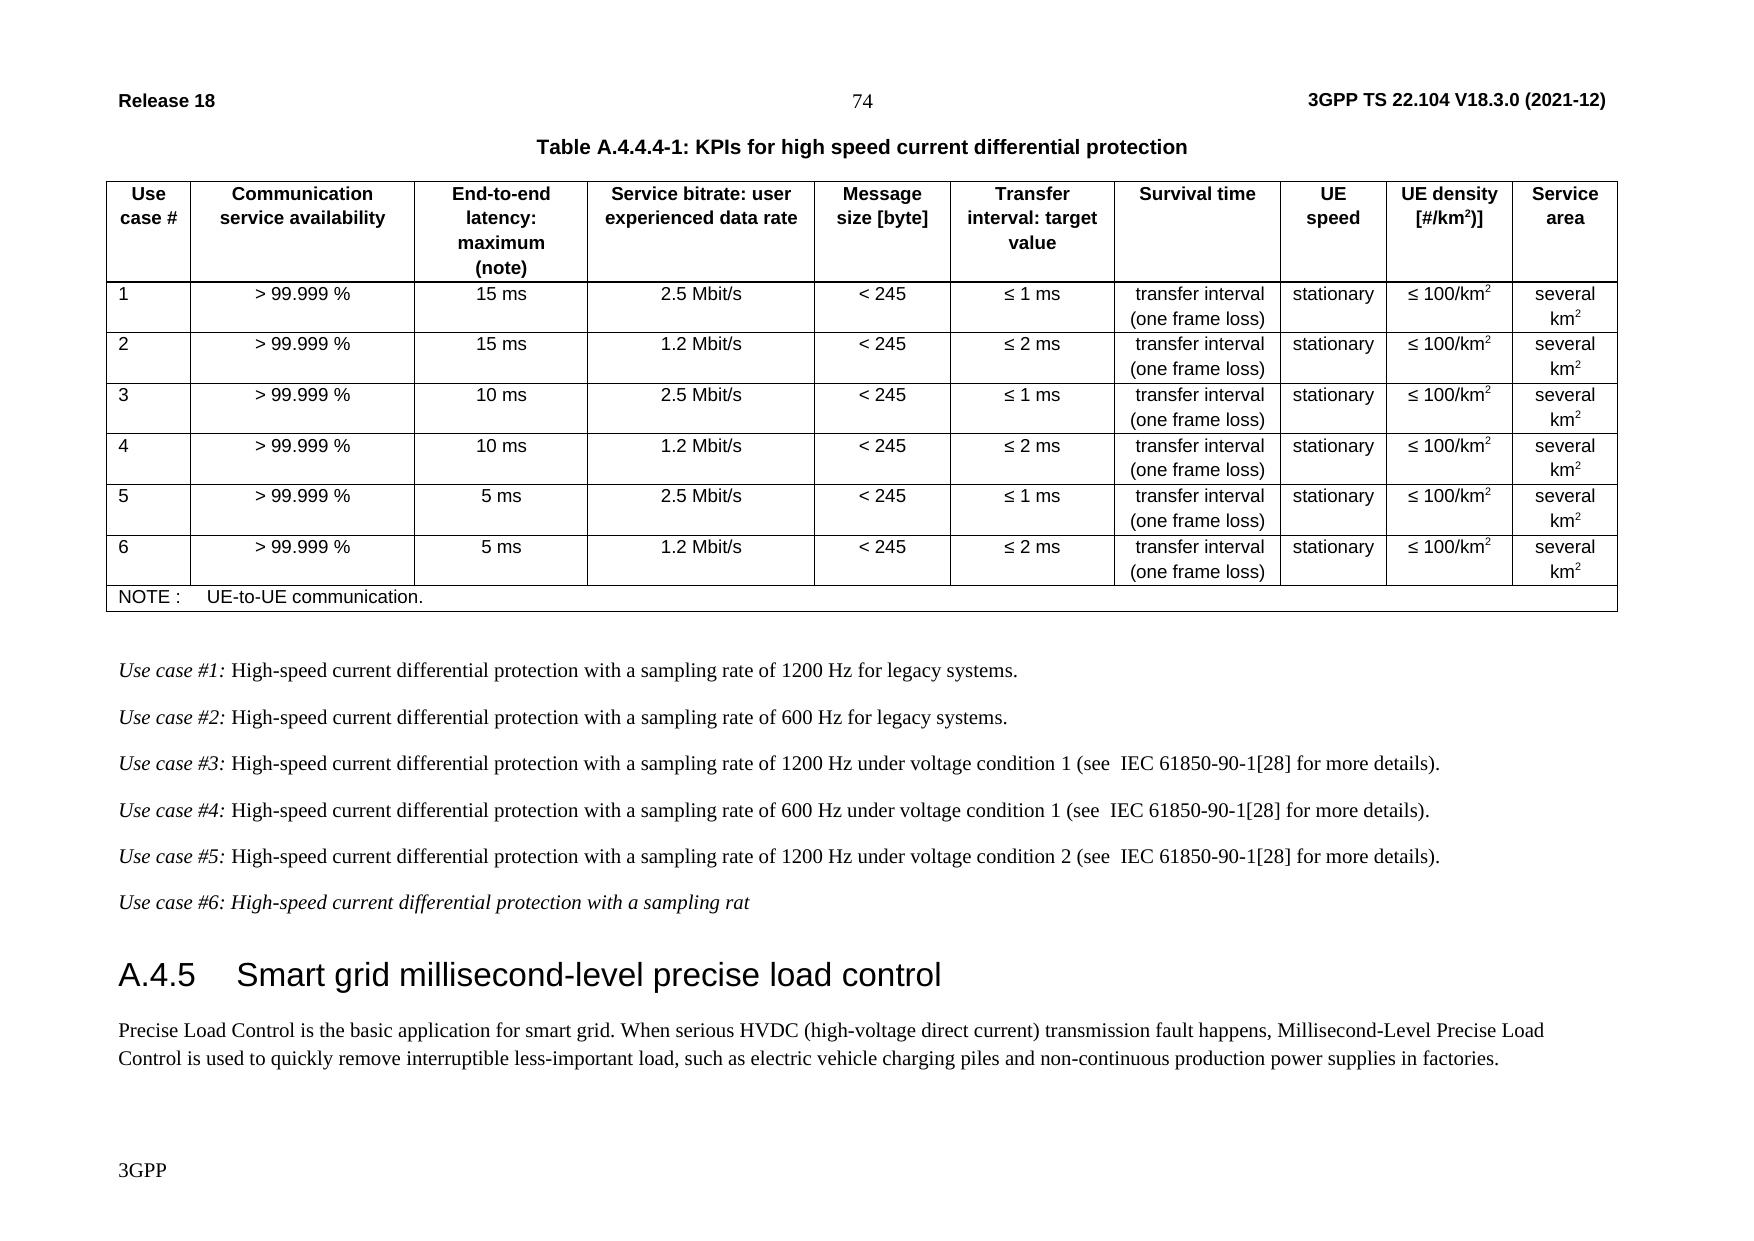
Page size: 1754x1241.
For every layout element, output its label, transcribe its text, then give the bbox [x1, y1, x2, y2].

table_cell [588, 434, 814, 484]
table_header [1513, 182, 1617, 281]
subtitle A.4.5 Smart grid millisecond-level precise load control [118, 955, 1606, 994]
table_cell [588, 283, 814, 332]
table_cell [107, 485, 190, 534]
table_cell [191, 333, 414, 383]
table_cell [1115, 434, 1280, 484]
text Use case #6: High-speed current differential protection with a sampling rat [118, 890, 1606, 914]
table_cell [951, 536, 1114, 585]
text Use case #3: High-speed current differential protection with a sampling rate of 1200 Hz under voltage condition 1 (see IEC 61850-90-1[28] for more details). [118, 751, 1606, 775]
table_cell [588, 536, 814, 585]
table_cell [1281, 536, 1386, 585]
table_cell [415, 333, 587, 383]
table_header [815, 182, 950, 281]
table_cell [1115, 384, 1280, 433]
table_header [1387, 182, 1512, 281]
text Use case #5: High-speed current differential protection with a sampling rate of 1200 Hz under voltage condition 2 (see IEC 61850-90-1[28] for more details). [118, 844, 1606, 868]
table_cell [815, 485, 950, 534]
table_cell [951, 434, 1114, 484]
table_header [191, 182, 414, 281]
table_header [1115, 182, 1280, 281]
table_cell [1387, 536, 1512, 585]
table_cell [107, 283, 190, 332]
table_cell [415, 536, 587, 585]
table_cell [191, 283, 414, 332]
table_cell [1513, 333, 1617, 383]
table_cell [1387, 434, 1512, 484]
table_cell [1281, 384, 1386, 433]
text Use case #1: High-speed current differential protection with a sampling rate of 1200 Hz for legacy systems. [118, 658, 1606, 682]
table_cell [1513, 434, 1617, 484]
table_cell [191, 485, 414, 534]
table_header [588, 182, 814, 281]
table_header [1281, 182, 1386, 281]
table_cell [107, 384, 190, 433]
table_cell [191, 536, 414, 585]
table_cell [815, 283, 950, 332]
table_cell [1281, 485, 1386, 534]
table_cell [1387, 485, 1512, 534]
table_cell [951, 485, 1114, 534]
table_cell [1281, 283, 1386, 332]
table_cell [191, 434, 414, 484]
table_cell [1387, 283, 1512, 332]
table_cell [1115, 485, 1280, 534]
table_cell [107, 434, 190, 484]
text Use case #4: High-speed current differential protection with a sampling rate of 600 Hz under voltage condition 1 (see IEC 61850-90-1[28] for more details). [118, 797, 1606, 822]
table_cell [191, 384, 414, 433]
text Use case #2: High-speed current differential protection with a sampling rate of 600 Hz for legacy systems. [118, 705, 1606, 729]
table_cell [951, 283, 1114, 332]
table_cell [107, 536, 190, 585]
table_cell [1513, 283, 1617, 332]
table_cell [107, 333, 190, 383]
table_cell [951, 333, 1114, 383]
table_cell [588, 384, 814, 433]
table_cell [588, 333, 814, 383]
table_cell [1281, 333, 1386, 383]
text Table A.4.4.4-1: KPIs for high speed current differential protection [118, 135, 1606, 159]
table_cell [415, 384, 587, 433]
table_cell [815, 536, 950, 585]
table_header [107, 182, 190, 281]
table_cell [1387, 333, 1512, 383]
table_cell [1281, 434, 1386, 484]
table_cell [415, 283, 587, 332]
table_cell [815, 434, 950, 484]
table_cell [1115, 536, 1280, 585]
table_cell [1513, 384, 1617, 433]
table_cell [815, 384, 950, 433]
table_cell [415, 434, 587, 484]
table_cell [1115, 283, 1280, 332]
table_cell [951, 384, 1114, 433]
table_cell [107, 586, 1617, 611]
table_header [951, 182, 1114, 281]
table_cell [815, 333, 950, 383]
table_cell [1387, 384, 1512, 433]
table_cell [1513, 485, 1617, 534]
text Precise Load Control is the basic application for smart grid. When serious HVDC (high-voltage direct current) transmission fault happens, Millisecond-Level Precise Load Control is used to quickly remove interruptible less-important load, such as electric vehicle charging piles and non-continuous production power supplies in factories. [118, 1018, 1606, 1070]
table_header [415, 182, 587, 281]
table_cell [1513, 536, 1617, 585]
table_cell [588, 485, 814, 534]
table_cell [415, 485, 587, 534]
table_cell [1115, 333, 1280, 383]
